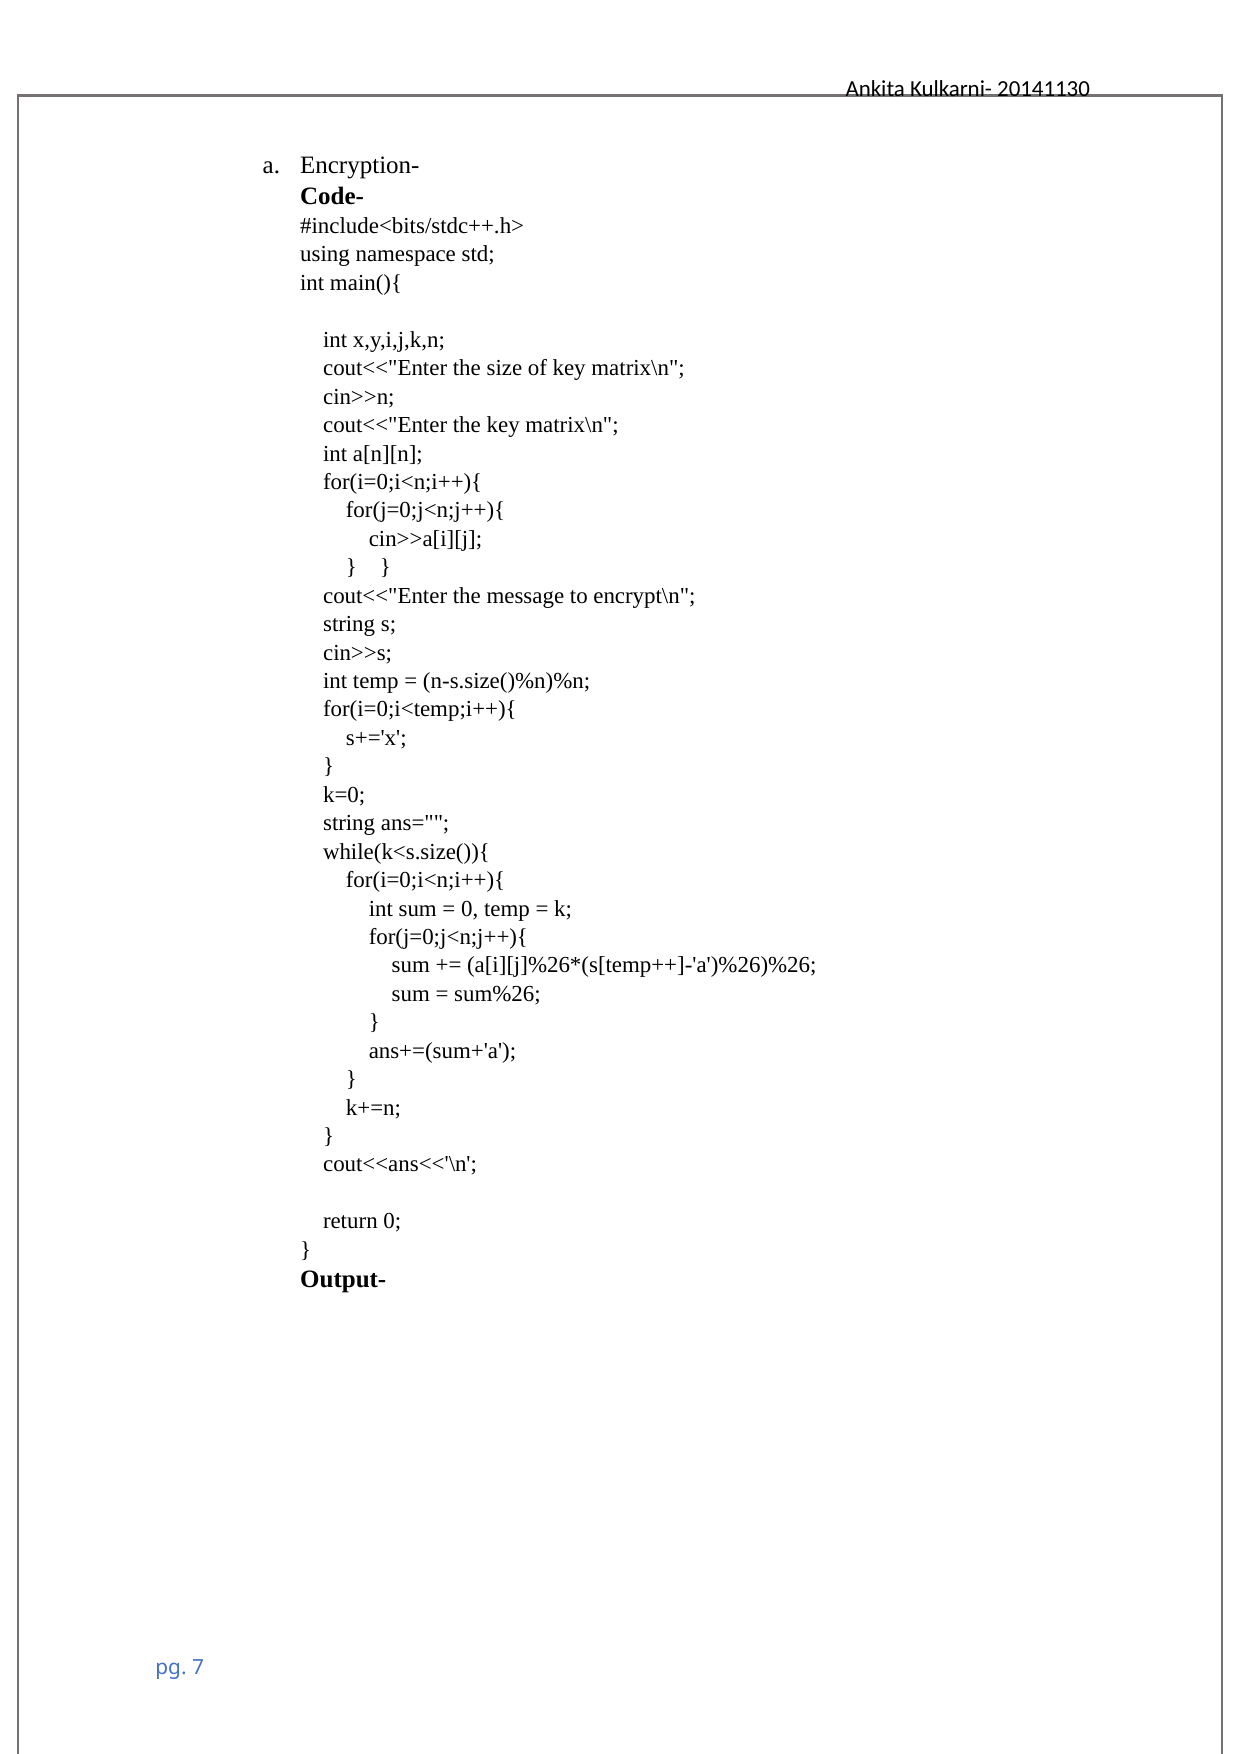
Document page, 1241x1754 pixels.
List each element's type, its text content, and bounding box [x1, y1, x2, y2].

list sum = sum%26; [300, 980, 1090, 1006]
list } [300, 752, 1090, 779]
list } [300, 1065, 1090, 1092]
list int a[n][n]; [300, 439, 1090, 466]
list using namespace std; [300, 241, 1090, 267]
list cin>>n; [300, 383, 1090, 409]
list cout<<"Enter the size of key matrix\n"; [300, 354, 1090, 381]
list int temp = (n-s.size()%n)%n; [300, 667, 1090, 693]
list int x,y,i,j,k,n; [300, 326, 1090, 352]
list for(i=0;i<n;i++){ [300, 468, 1090, 494]
list cout<<"Enter the key matrix\n"; [300, 411, 1090, 437]
list k+=n; [300, 1094, 1090, 1120]
list for(j=0;j<n;j++){ [300, 923, 1090, 949]
list #include<bits/stdc++.h> [300, 212, 1090, 238]
list k=0; [300, 781, 1090, 807]
list return 0; [300, 1207, 1090, 1234]
list Encryption- [262, 150, 1090, 179]
list cin>>a[i][j]; [300, 525, 1090, 551]
list while(k<s.size()){ [300, 838, 1090, 864]
list Code- [300, 181, 1090, 210]
list cout<<ans<<'\n'; [300, 1151, 1090, 1177]
list for(i=0;i<n;i++){ [300, 866, 1090, 892]
list } [300, 1236, 1090, 1262]
list } } [300, 553, 1090, 580]
list } [300, 1122, 1090, 1148]
list for(j=0;j<n;j++){ [300, 496, 1090, 523]
list sum += (a[i][j]%26*(s[temp++]-'a')%26)%26; [300, 951, 1090, 978]
list s+='x'; [300, 724, 1090, 750]
list Output- [300, 1264, 1090, 1293]
list string s; [300, 610, 1090, 637]
list cout<<"Enter the message to encrypt\n"; [300, 582, 1090, 608]
list } [300, 1008, 1090, 1035]
list cin>>s; [300, 639, 1090, 665]
list int main(){ [300, 269, 1090, 295]
list for(i=0;i<temp;i++){ [300, 696, 1090, 722]
list int sum = 0, temp = k; [300, 894, 1090, 921]
list ans+=(sum+'a'); [300, 1037, 1090, 1063]
list string ans=""; [300, 809, 1090, 836]
